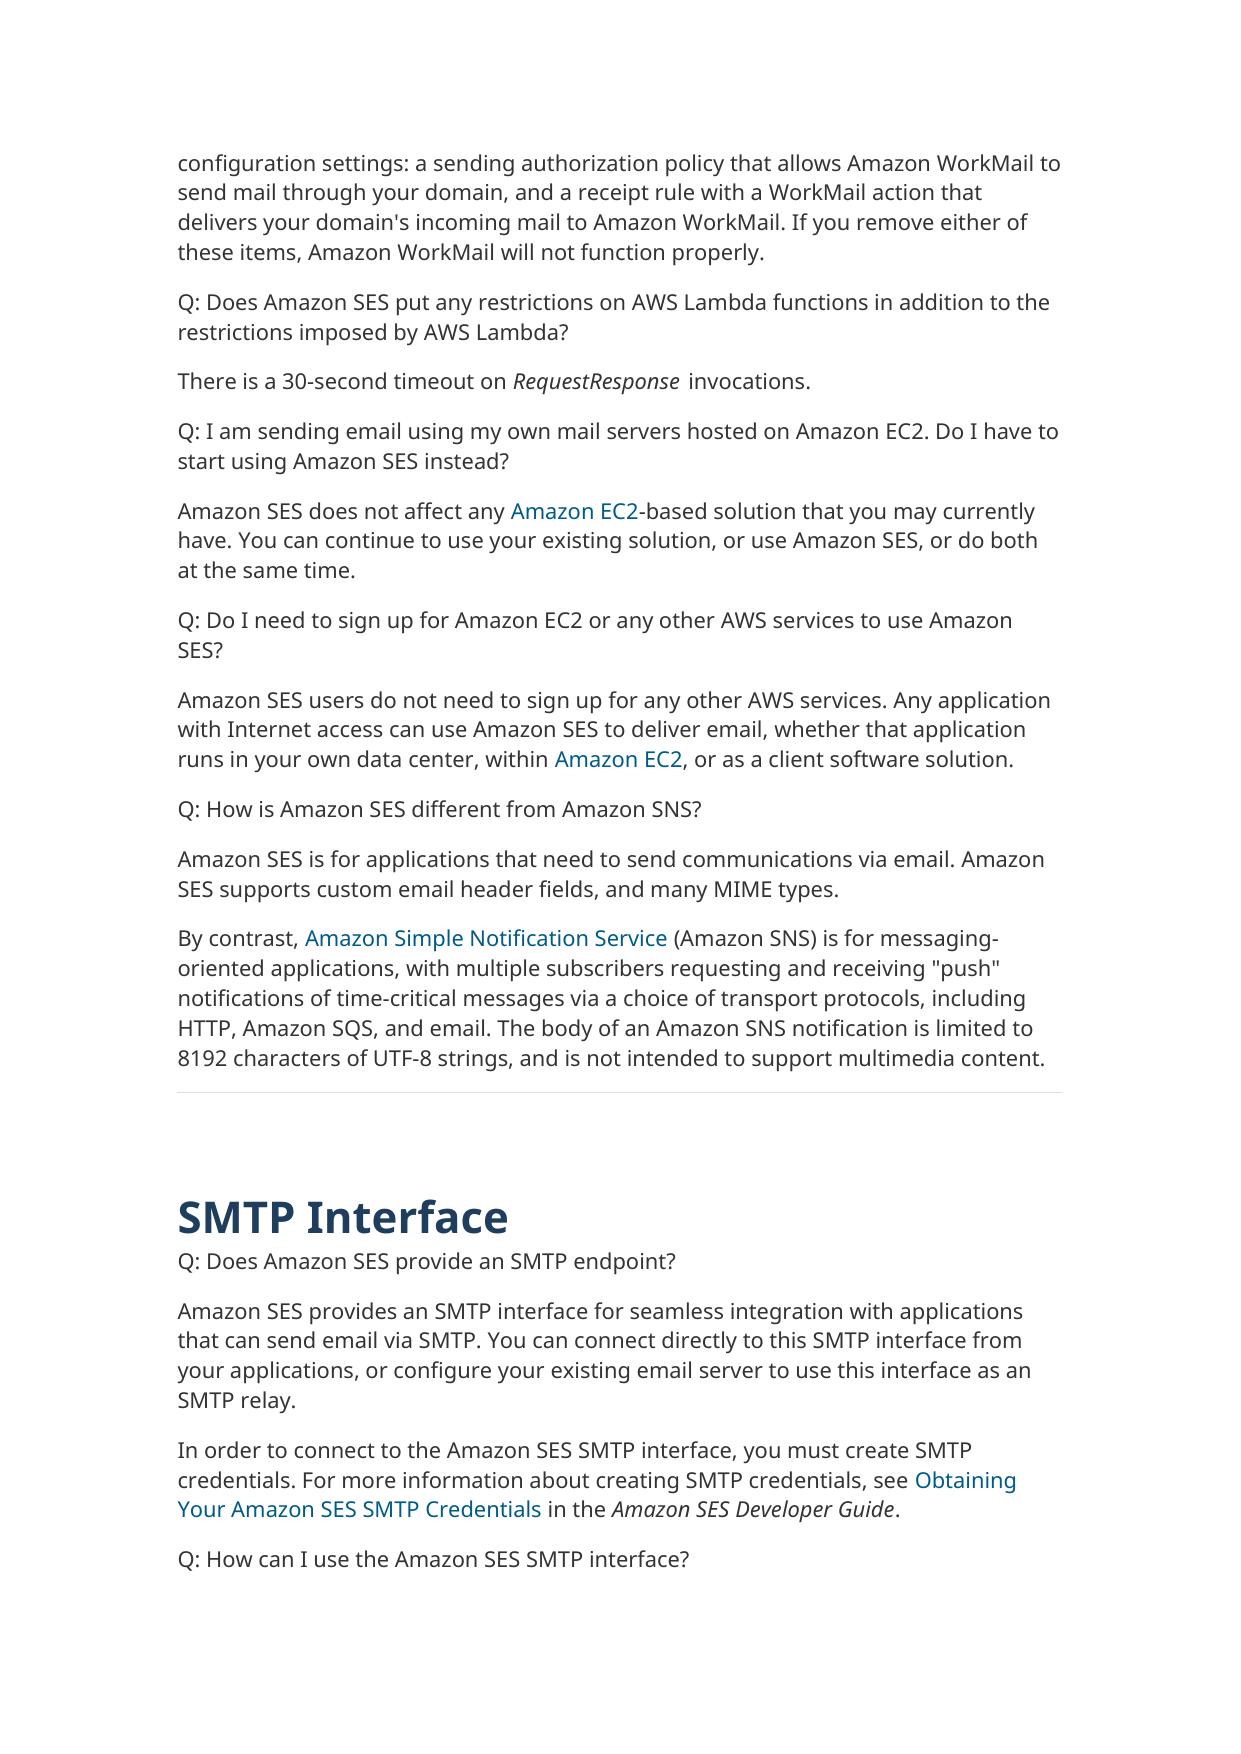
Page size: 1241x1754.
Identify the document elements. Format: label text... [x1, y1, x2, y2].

text By contrast, Amazon Simple Notification Service (Amazon SNS) is for messaging-oriented applications, with multiple subscribers requesting and receiving "push" notifications of time-critical messages via a choice of transport protocols, including HTTP, Amazon SQS, and email. The body of an Amazon SNS notification is limited to 8192 characters of UTF-8 strings, and is not intended to support multimedia content. [177, 923, 1063, 1072]
text Amazon SES provides an SMTP interface for seamless integration with applications that can send email via SMTP. You can connect directly to this SMTP interface from your applications, or configure your existing email server to use this interface as an SMTP relay. [177, 1296, 1063, 1415]
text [177, 148, 1063, 267]
text In order to connect to the Amazon SES SMTP interface, you must create SMTP credentials. For more information about creating SMTP credentials, see Obtaining Your Amazon SES SMTP Credentials in the Amazon SES Developer Guide. [177, 1435, 1063, 1524]
text Q: Does Amazon SES put any restrictions on AWS Lambda functions in addition to the restrictions imposed by AWS Lambda? [177, 287, 1063, 346]
text Q: I am sending email using my own mail servers hosted on Amazon EC2. Do I have to start using Amazon SES instead? [177, 416, 1063, 476]
text Q: Do I need to sign up for Amazon EC2 or any other AWS services to use Amazon SES? [177, 605, 1063, 665]
text Q: Does Amazon SES provide an SMTP endpoint? [177, 1246, 1063, 1276]
text Amazon SES does not affect any Amazon EC2-based solution that you may currently have. You can continue to use your existing solution, or use Amazon SES, or do both at the same time. [177, 496, 1063, 585]
subtitle SMTP Interface [177, 1186, 1063, 1246]
text Q: How can I use the Amazon SES SMTP interface? [177, 1544, 1063, 1574]
text Amazon SES is for applications that need to send communications via email. Amazon SES supports custom email header fields, and many MIME types. [177, 844, 1063, 903]
text There is a 30-second timeout on RequestResponse invocations. [177, 366, 1063, 396]
text Amazon SES users do not need to sign up for any other AWS services. Any application with Internet access can use Amazon SES to deliver email, whether that application runs in your own data center, within Amazon EC2, or as a client software solution. [177, 685, 1063, 774]
text Q: How is Amazon SES different from Amazon SNS? [177, 794, 1063, 824]
